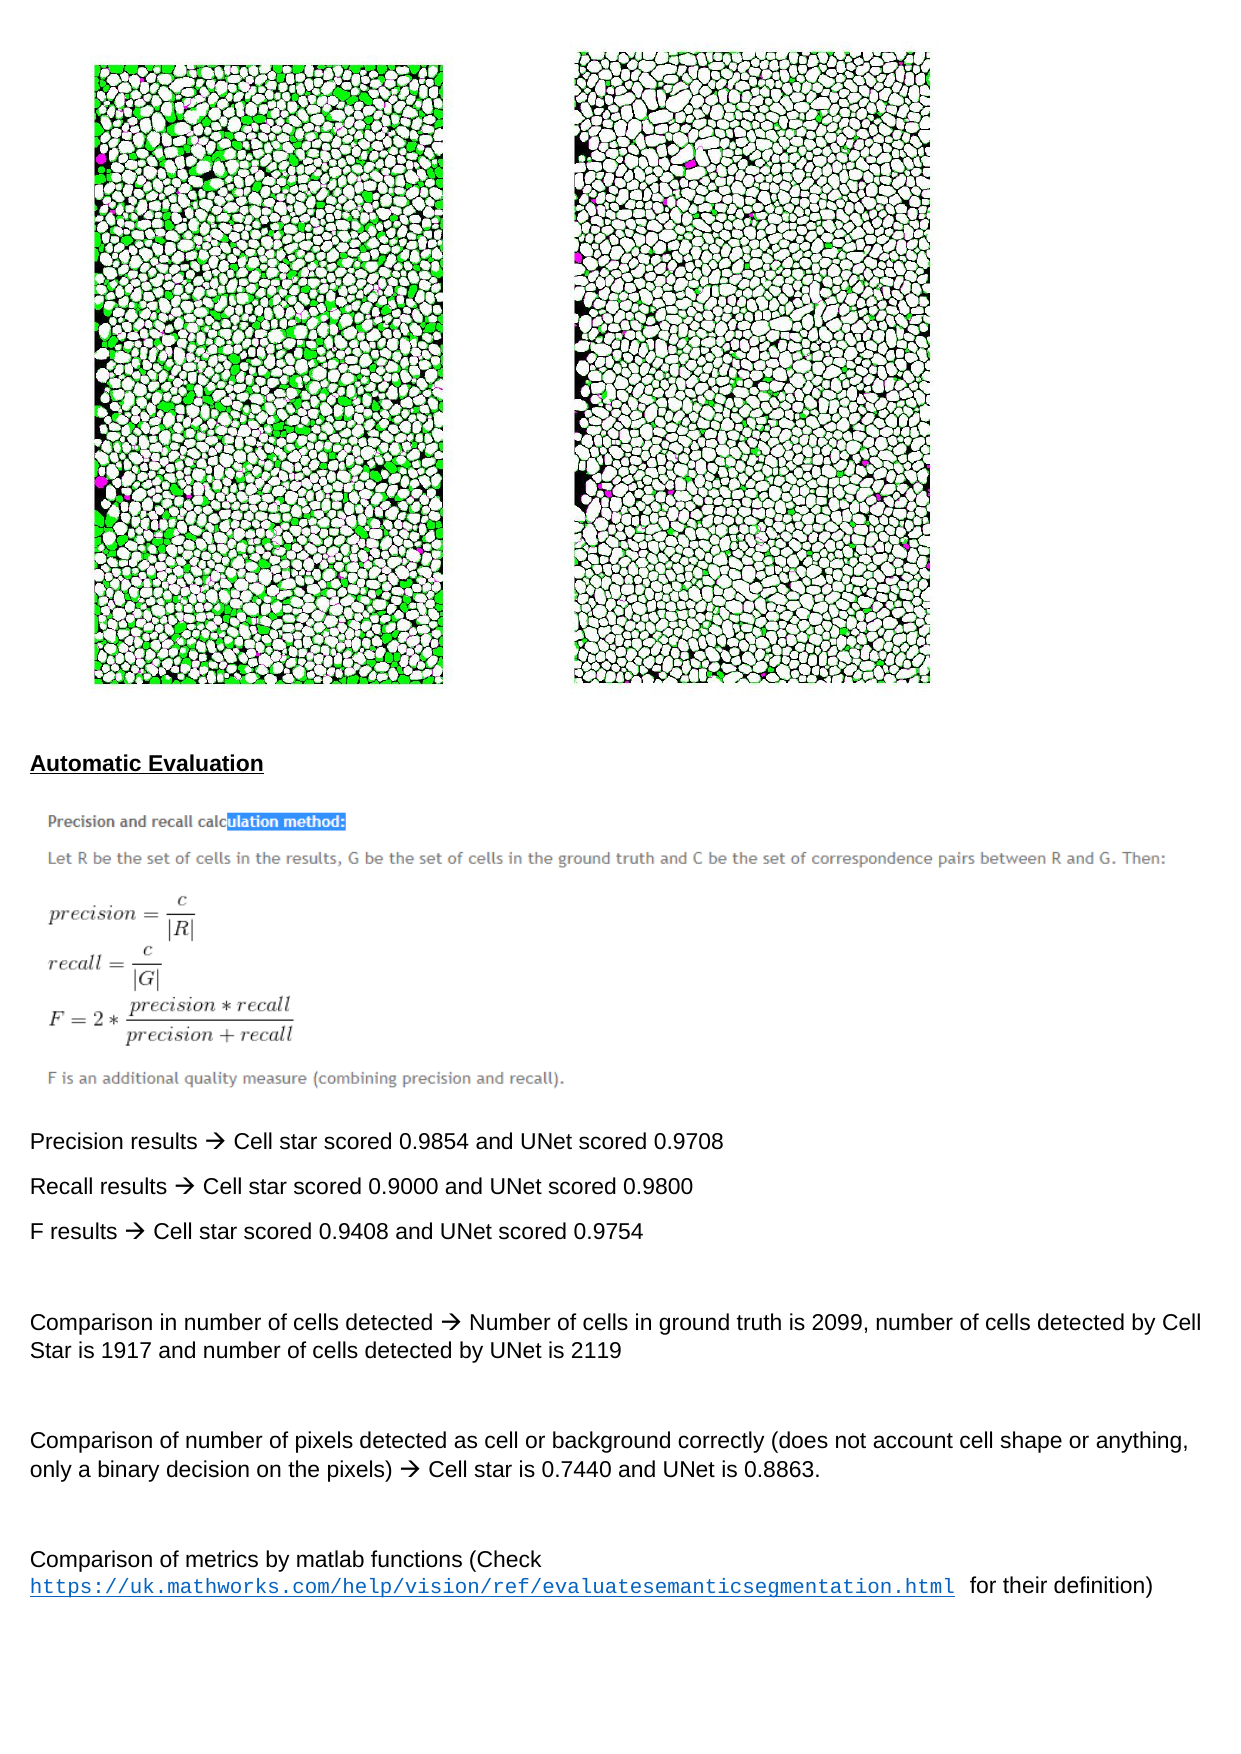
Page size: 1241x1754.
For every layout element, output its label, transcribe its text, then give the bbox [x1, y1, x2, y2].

text F results Cell star scored 0.9408 and UNet scored 0.9754 [29, 1218, 1211, 1245]
picture [29, 29, 997, 732]
picture [29, 795, 1211, 1110]
text Comparison of number of pixels detected as cell or background correctly (does not account cell shape or anything, only a binary decision on the pixels) Cell star is 0.7440 and UNet is 0.8863. [29, 1427, 1211, 1482]
text Automatic Evaluation [29, 750, 1211, 776]
text Comparison of metrics by matlab functions (Check https://uk.mathworks.com/help/vision/ref/evaluatesemanticsegmentation.html for their definition) [29, 1546, 1211, 1601]
text Comparison in number of cells detected Number of cells in ground truth is 2099, number of cells detected by Cell Star is 1917 and number of cells detected by UNet is 2119 [29, 1308, 1211, 1363]
text Recall results Cell star scored 0.9000 and UNet scored 0.9800 [29, 1173, 1211, 1199]
text Precision results Cell star scored 0.9854 and UNet scored 0.9708 [29, 1128, 1211, 1154]
